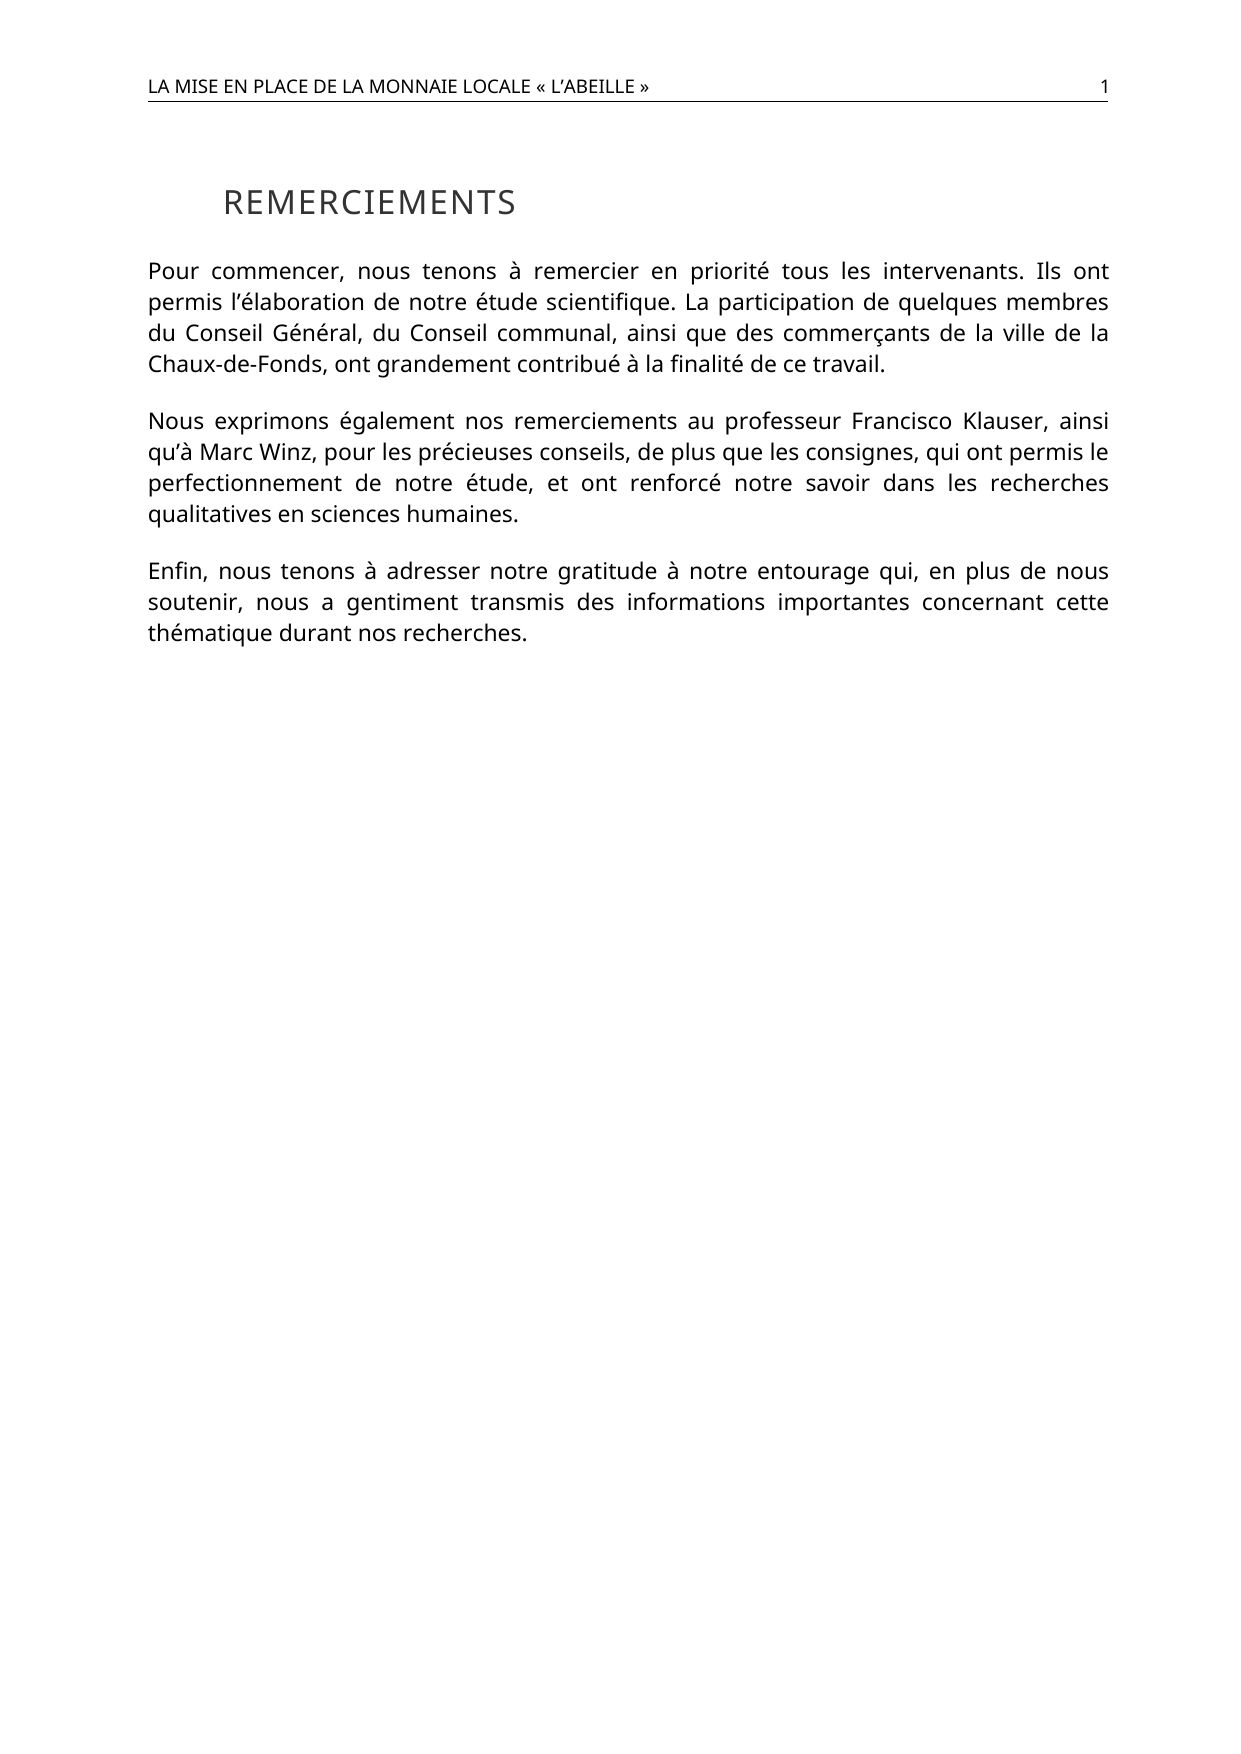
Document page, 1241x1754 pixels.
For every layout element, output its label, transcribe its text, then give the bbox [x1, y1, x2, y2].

text Pour commencer, nous tenons à remercier en priorité tous les intervenants. Ils ont permis l’élaboration de notre étude scientifique. La participation de quelques membres du Conseil Général, du Conseil communal, ainsi que des commerçants de la ville de la Chaux-de-Fonds, ont grandement contribué à la finalité de ce travail. [148, 255, 1110, 380]
text Enfin, nous tenons à adresser notre gratitude à notre entourage qui, en plus de nous soutenir, nous a gentiment transmis des informations importantes concernant cette thématique durant nos recherches. [148, 555, 1110, 648]
text Nous exprimons également nos remerciements au professeur Francisco Klauser, ainsi qu’à Marc Winz, pour les précieuses conseils, de plus que les consignes, qui ont permis le perfectionnement de notre étude, et ont renforcé notre savoir dans les recherches qualitatives en sciences humaines. [148, 405, 1110, 530]
subtitle Remerciements [148, 179, 1110, 224]
